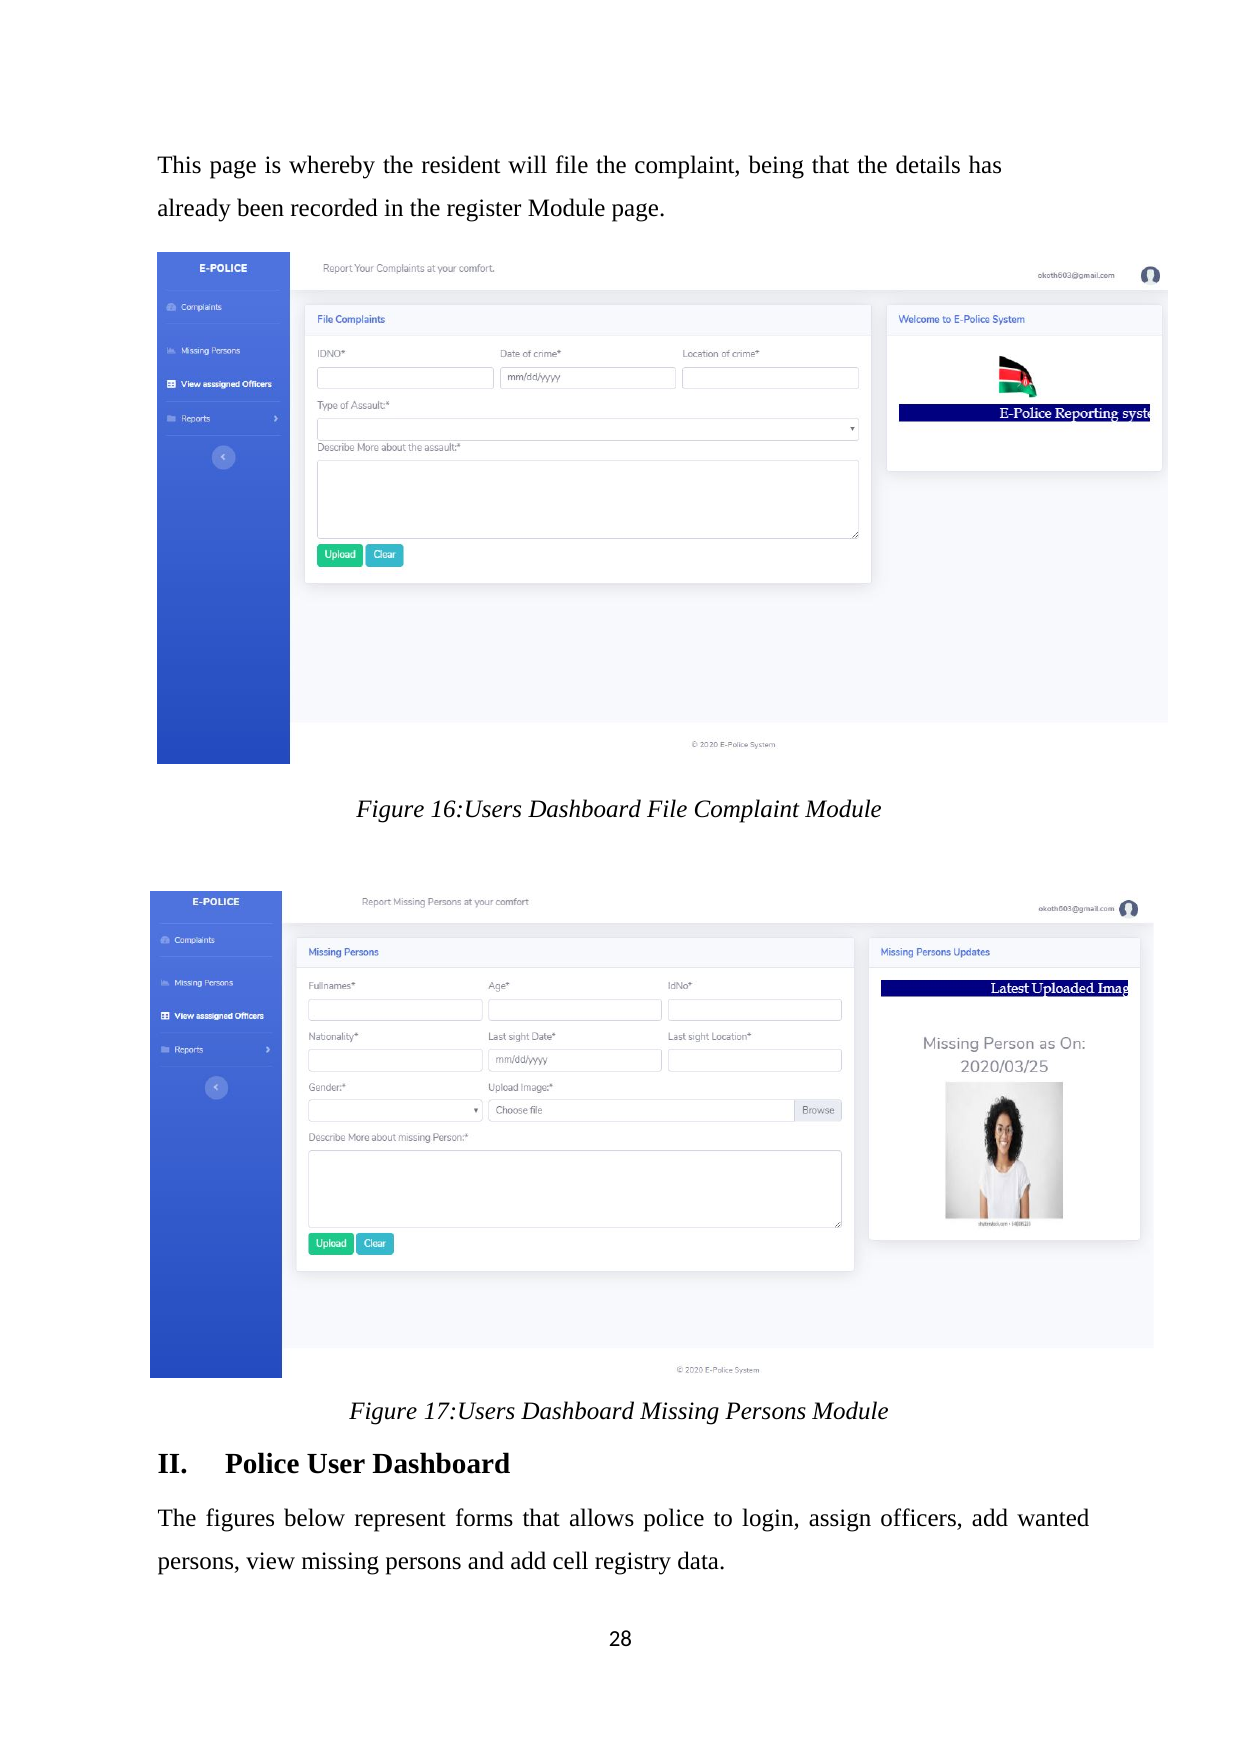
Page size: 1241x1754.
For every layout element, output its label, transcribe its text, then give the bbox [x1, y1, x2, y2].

picture [157, 252, 1168, 764]
text Figure 17:Users Dashboard Missing Persons Module [150, 1396, 1090, 1425]
text The figures below represent forms that allows police to login, assign officers, add wanted persons, view missing persons and add cell registry data. [157, 1503, 1090, 1574]
picture [150, 891, 1154, 1378]
text This page is whereby the resident will file the complaint, being that the details has already been recorded in the register Module page. [157, 150, 1003, 222]
list Police User Dashboard [187, 1446, 1090, 1479]
text Figure 16:Users Dashboard File Complaint Module [150, 794, 1090, 823]
